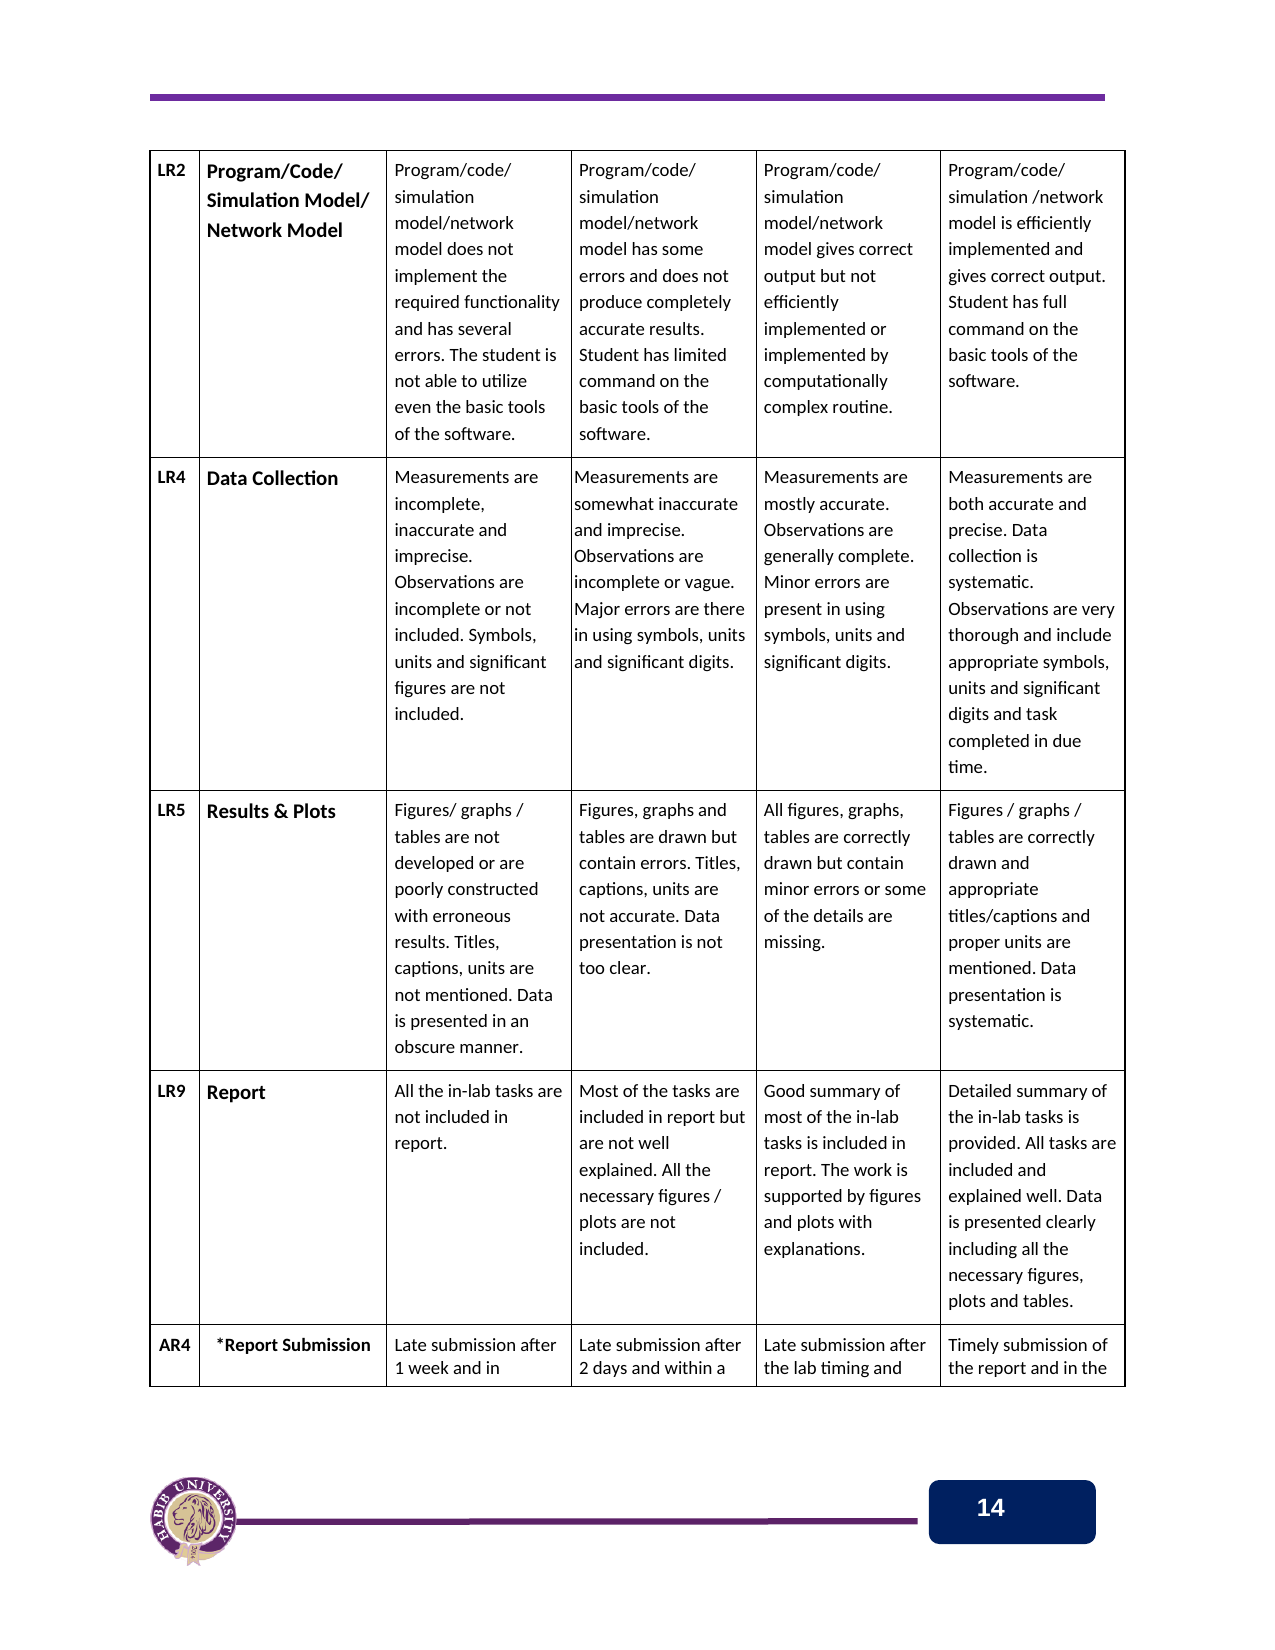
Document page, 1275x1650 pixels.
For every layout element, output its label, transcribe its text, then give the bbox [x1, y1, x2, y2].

table_cell Figures, graphs and tables are drawn but contain errors. Titles, captions, units are not accurate. Data presentation is not too clear. [572, 791, 756, 1070]
table_cell LR2 [151, 151, 199, 457]
table_cell AR4 [151, 1325, 199, 1386]
picture [954, 1492, 1076, 1536]
table_cell All the in-lab tasks are not included in report. [387, 1071, 571, 1324]
table_cell Measurements are incomplete, inaccurate and imprecise. Observations are incomplete or not included. Symbols, units and significant figures are not included. [387, 458, 571, 790]
table_cell Late submission after 1 week and in between 2 weeks. [387, 1325, 571, 1386]
table_cell Figures / graphs / tables are correctly drawn and appropriate titles/captions and proper units are mentioned. Data presentation is systematic. [941, 791, 1124, 1070]
table_cell Data Collection [200, 458, 386, 790]
table_cell Program/code/simulation model/network model does not implement the required functionality and has several errors. The student is not able to utilize even the basic tools of the software. [387, 151, 571, 457]
table_cell Late submission after 2 days and within a week. [572, 1325, 756, 1386]
table_cell LR4 [151, 458, 199, 790]
table_cell Most of the tasks are included in report but are not well explained. All the necessary figures / plots are not included. [572, 1071, 756, 1324]
table_cell Timely submission of the report and in the lab time. [941, 1325, 1124, 1386]
table_cell Report [200, 1071, 386, 1324]
table_cell Measurements are mostly accurate. Observations are generally complete. Minor errors are present in using symbols, units and significant digits. [757, 458, 940, 790]
table_cell Measurements are somewhat inaccurate and imprecise. Observations are incomplete or vague. Major errors are there in using symbols, units and significant digits. [572, 458, 756, 790]
table_cell *Report Submission [200, 1325, 386, 1386]
table_cell All figures, graphs, tables are correctly drawn but contain minor errors or some of the details are missing. [757, 791, 940, 1070]
table_cell Program/code/simulation model/network model has some errors and does not produce completely accurate results. Student has limited command on the basic tools of the software. [572, 151, 756, 457]
table_cell Program/code/simulation model/network model gives correct output but not efficiently implemented or implemented by computationally complex routine. [757, 151, 940, 457]
table_cell LR5 [151, 791, 199, 1070]
table_cell Measurements are both accurate and precise. Data collection is systematic. Observations are very thorough and include appropriate symbols, units and significant digits and task completed in due time. [941, 458, 1124, 790]
table_cell Late submission after the lab timing and within 2 days of the due date. [757, 1325, 940, 1386]
table_cell Figures/ graphs / tables are not developed or are poorly constructed with erroneous results. Titles, captions, units are not mentioned. Data is presented in an obscure manner. [387, 791, 571, 1070]
picture [150, 1468, 239, 1566]
table_cell Program/Code/ Simulation Model/ Network Model [200, 151, 386, 457]
table_cell Detailed summary of the in-lab tasks is provided. All tasks are included and explained well. Data is presented clearly including all the necessary figures, plots and tables. [941, 1071, 1124, 1324]
table_cell Results & Plots [200, 791, 386, 1070]
table_cell Program/code/simulation /network model is efficiently implemented and gives correct output. Student has full command on the basic tools of the software. [941, 151, 1124, 457]
table_cell Good summary of most of the in-lab tasks is included in report. The work is supported by figures and plots with explanations. [757, 1071, 940, 1324]
table_cell LR9 [151, 1071, 199, 1324]
